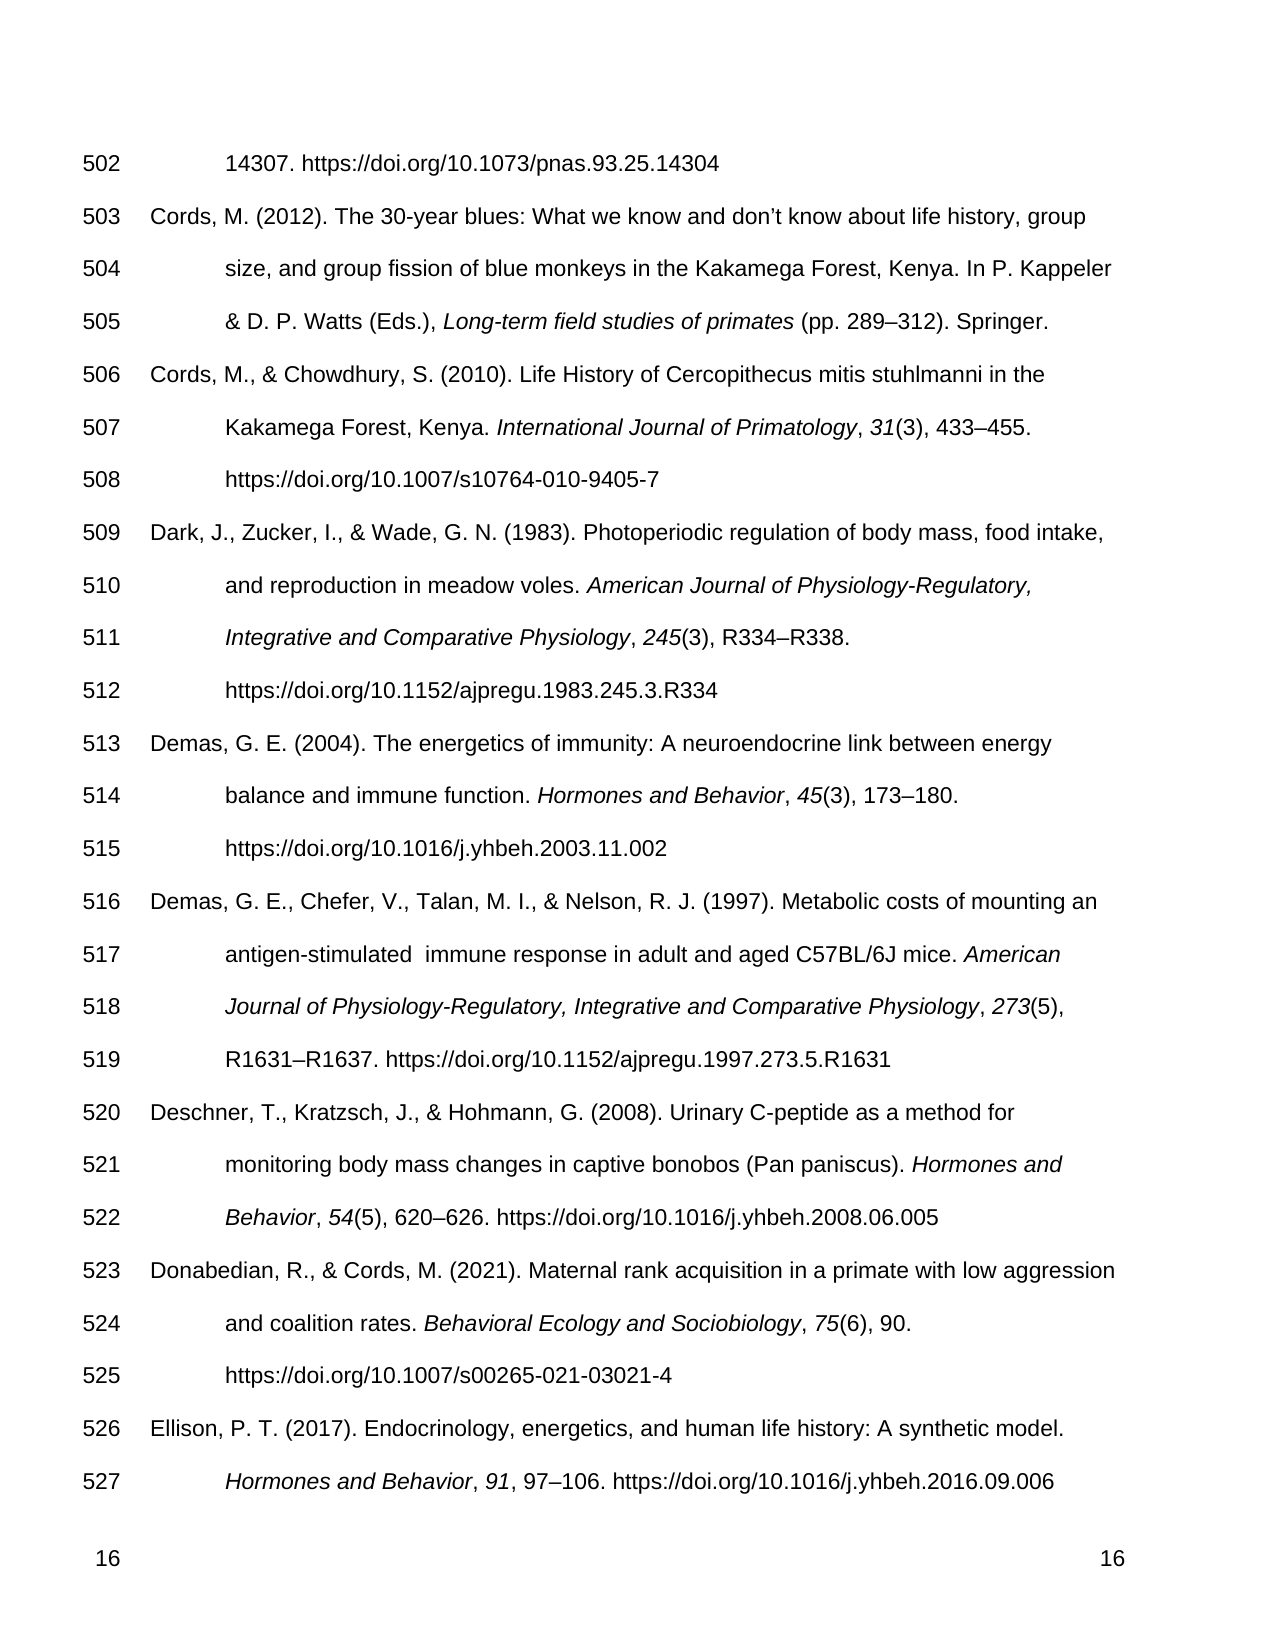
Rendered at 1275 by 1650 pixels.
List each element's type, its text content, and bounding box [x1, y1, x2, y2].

text Demas, G. E. (2004). The energetics of immunity: A neuroendocrine link between energy balance and immune function. Hormones and Behavior, 45(3), 173–180. https://doi.org/10.1016/j.yhbeh.2003.11.002 [150, 730, 1125, 862]
text Demas, G. E., Chefer, V., Talan, M. I., & Nelson, R. J. (1997). Metabolic costs of mounting an antigen-stimulated immune response in adult and aged C57BL/6J mice. American Journal of Physiology-Regulatory, Integrative and Comparative Physiology, 273(5), R1631–R1637. https://doi.org/10.1152/ajpregu.1997.273.5.R1631 [150, 888, 1125, 1072]
text Donabedian, R., & Cords, M. (2021). Maternal rank acquisition in a primate with low aggression and coalition rates. Behavioral Ecology and Sociobiology, 75(6), 90. https://doi.org/10.1007/s00265-021-03021-4 [150, 1257, 1125, 1389]
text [150, 150, 1125, 176]
text Cords, M. (2012). The 30-year blues: What we know and don’t know about life history, group size, and group fission of blue monkeys in the Kakamega Forest, Kenya. In P. Kappeler & D. P. Watts (Eds.), Long-term field studies of primates (pp. 289–312). Springer. [150, 203, 1125, 334]
text Dark, J., Zucker, I., & Wade, G. N. (1983). Photoperiodic regulation of body mass, food intake, and reproduction in meadow voles. American Journal of Physiology-Regulatory, Integrative and Comparative Physiology, 245(3), R334–R338. https://doi.org/10.1152/ajpregu.1983.245.3.R334 [150, 519, 1125, 703]
text Ellison, P. T. (2017). Endocrinology, energetics, and human life history: A synthetic model. Hormones and Behavior, 91, 97–106. https://doi.org/10.1016/j.yhbeh.2016.09.006 [150, 1415, 1125, 1494]
text Deschner, T., Kratzsch, J., & Hohmann, G. (2008). Urinary C-peptide as a method for monitoring body mass changes in captive bonobos (Pan paniscus). Hormones and Behavior, 54(5), 620–626. https://doi.org/10.1016/j.yhbeh.2008.06.005 [150, 1099, 1125, 1231]
text Cords, M., & Chowdhury, S. (2010). Life History of Cercopithecus mitis stuhlmanni in the Kakamega Forest, Kenya. International Journal of Primatology, 31(3), 433–455. https://doi.org/10.1007/s10764-010-9405-7 [150, 361, 1125, 493]
